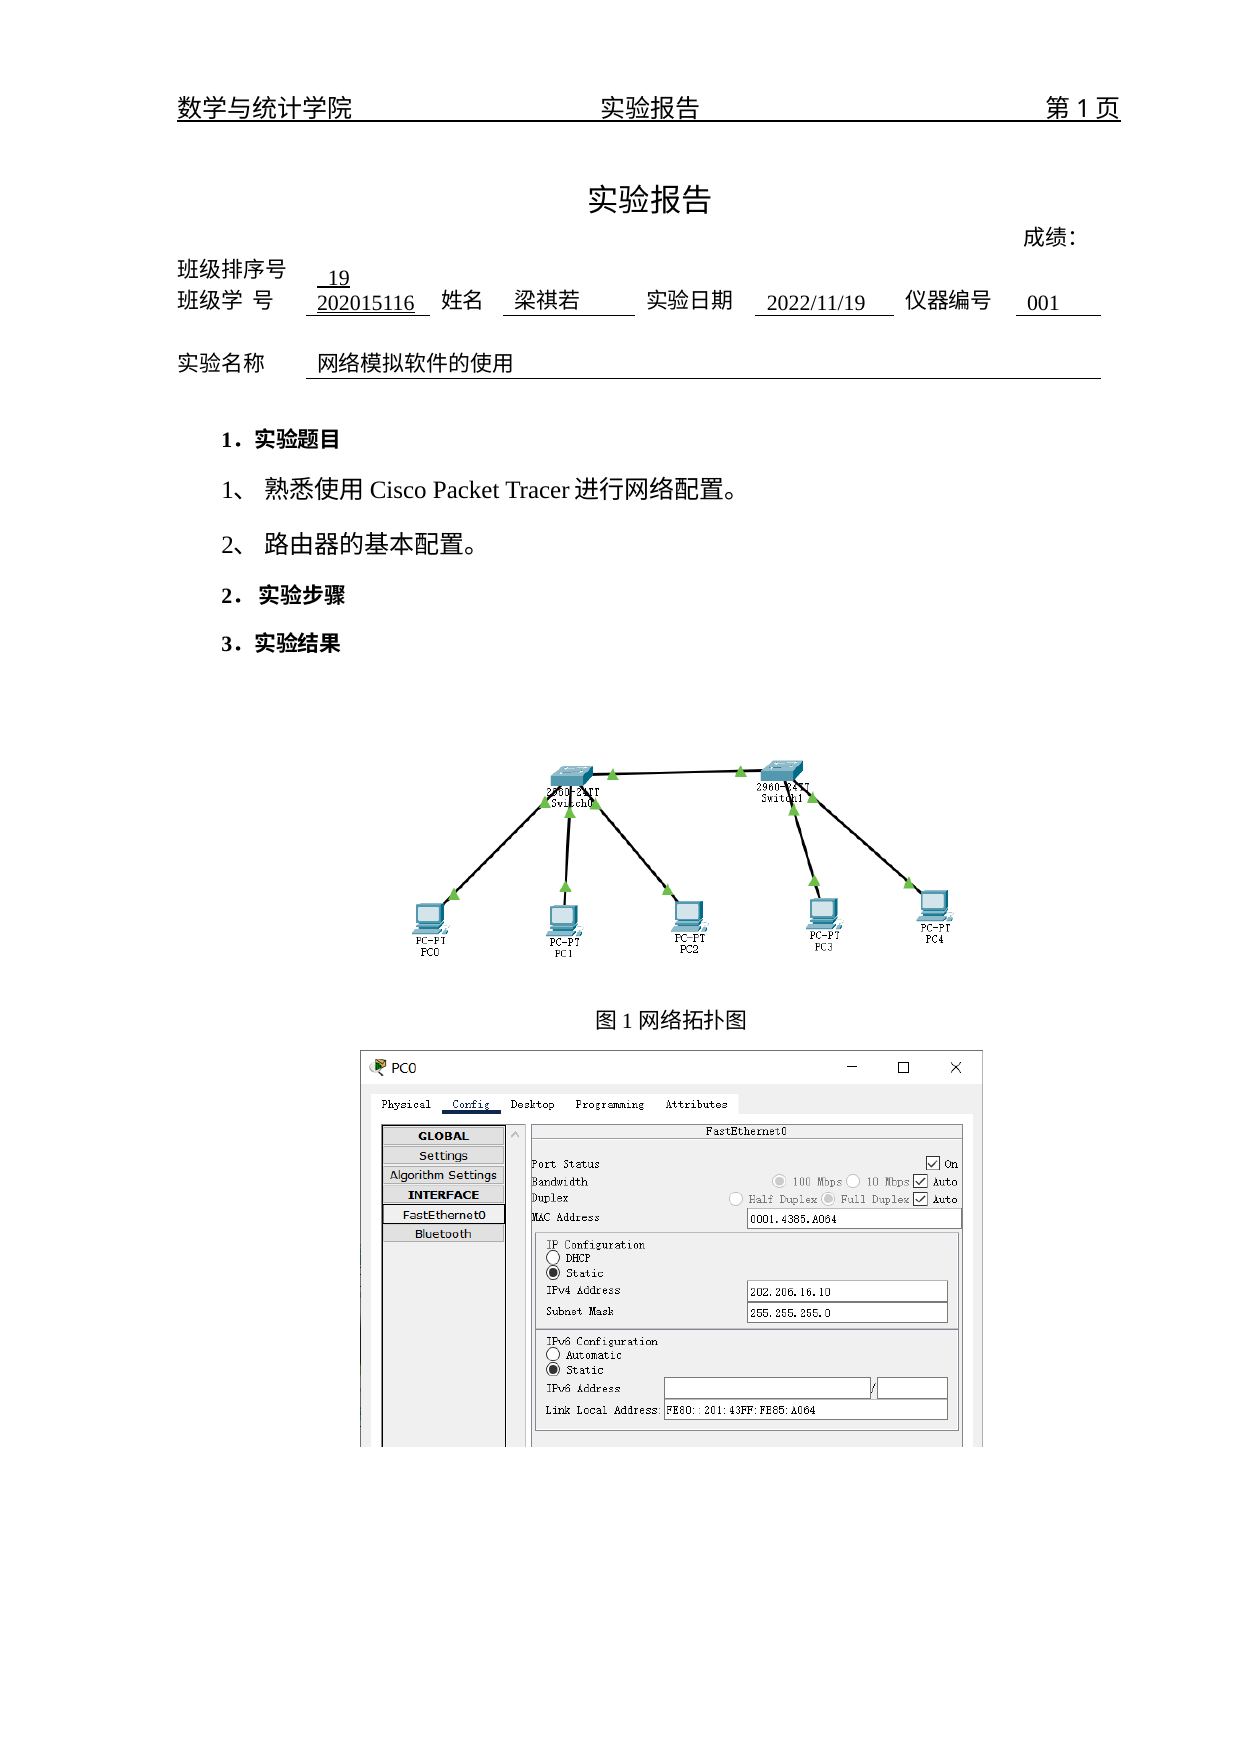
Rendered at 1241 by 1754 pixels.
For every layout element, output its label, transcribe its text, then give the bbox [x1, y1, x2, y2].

text 1．实验题目 [177, 422, 1122, 454]
table_header 仪器编号 [894, 252, 1016, 315]
table_header 班级排序号 班级学 号 [166, 252, 306, 315]
text 成绩： [177, 220, 1089, 252]
table_header 19 202015116 [306, 252, 429, 315]
table_header 梁祺若 [503, 252, 634, 315]
list 路由器的基本配置。 [221, 524, 1122, 560]
table_header 姓名 [430, 252, 503, 315]
text 图1 网络拓扑图 [221, 1003, 1122, 1034]
table_header 001 [1016, 252, 1101, 315]
list 实验步骤 [221, 578, 1122, 610]
picture [366, 711, 977, 993]
table_cell 实验名称 [166, 315, 306, 378]
table_header 实验日期 [635, 252, 755, 315]
picture [360, 1050, 983, 1447]
text 实验报告 [177, 175, 1122, 220]
table_cell 网络模拟软件的使用 [306, 315, 1101, 378]
text 3．实验结果 [177, 626, 1122, 658]
list 熟悉使用Cisco Packet Tracer进行网络配置。 [221, 470, 1122, 506]
table_header 2022/11/19 [755, 252, 894, 315]
